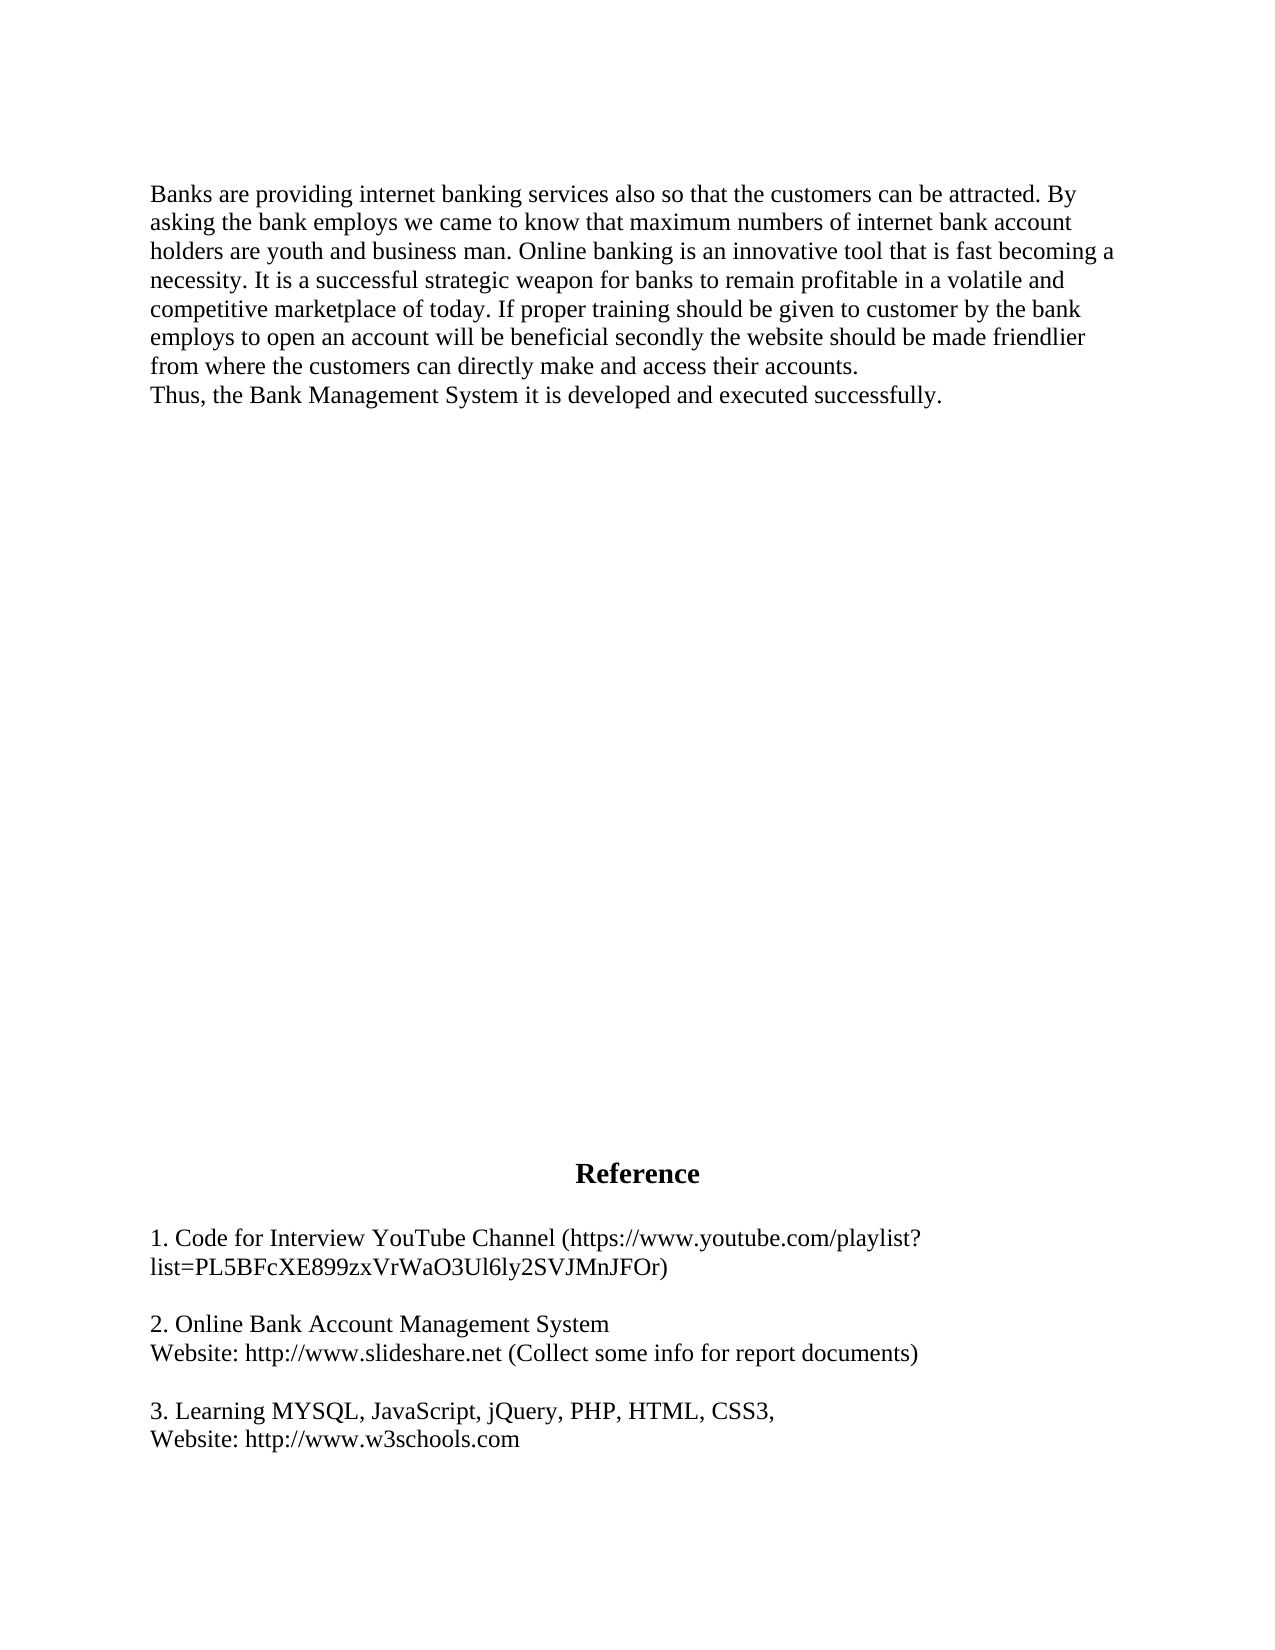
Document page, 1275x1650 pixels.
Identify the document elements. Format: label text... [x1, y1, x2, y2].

text Thus, the Bank Management System it is developed and executed successfully. [150, 380, 1125, 409]
text Banks are providing internet banking services also so that the customers can be attracted. By asking the bank employs we came to know that maximum numbers of internet bank account holders are youth and business man. Online banking is an innovative tool that is fast becoming a necessity. It is a successful strategic weapon for banks to remain profitable in a volatile and competitive marketplace of today. If proper training should be given to customer by the bank employs to open an account will be beneficial secondly the website should be made friendlier from where the customers can directly make and access their accounts. [150, 179, 1125, 380]
text Website: http://www.slideshare.net (Collect some info for report documents) [150, 1338, 1125, 1367]
text 1. Code for Interview YouTube Channel (https://www.youtube.com/playlist?list=PL5BFcXE899zxVrWaO3Ul6ly2SVJMnJFOr) [150, 1223, 1125, 1281]
text 3. Learning MYSQL, JavaScript, jQuery, PHP, HTML, CSS3, [150, 1396, 1125, 1424]
text Reference [150, 1156, 1125, 1190]
text 2. Online Bank Account Management System [150, 1309, 1125, 1338]
text Website: http://www.w3schools.com [150, 1424, 1125, 1453]
